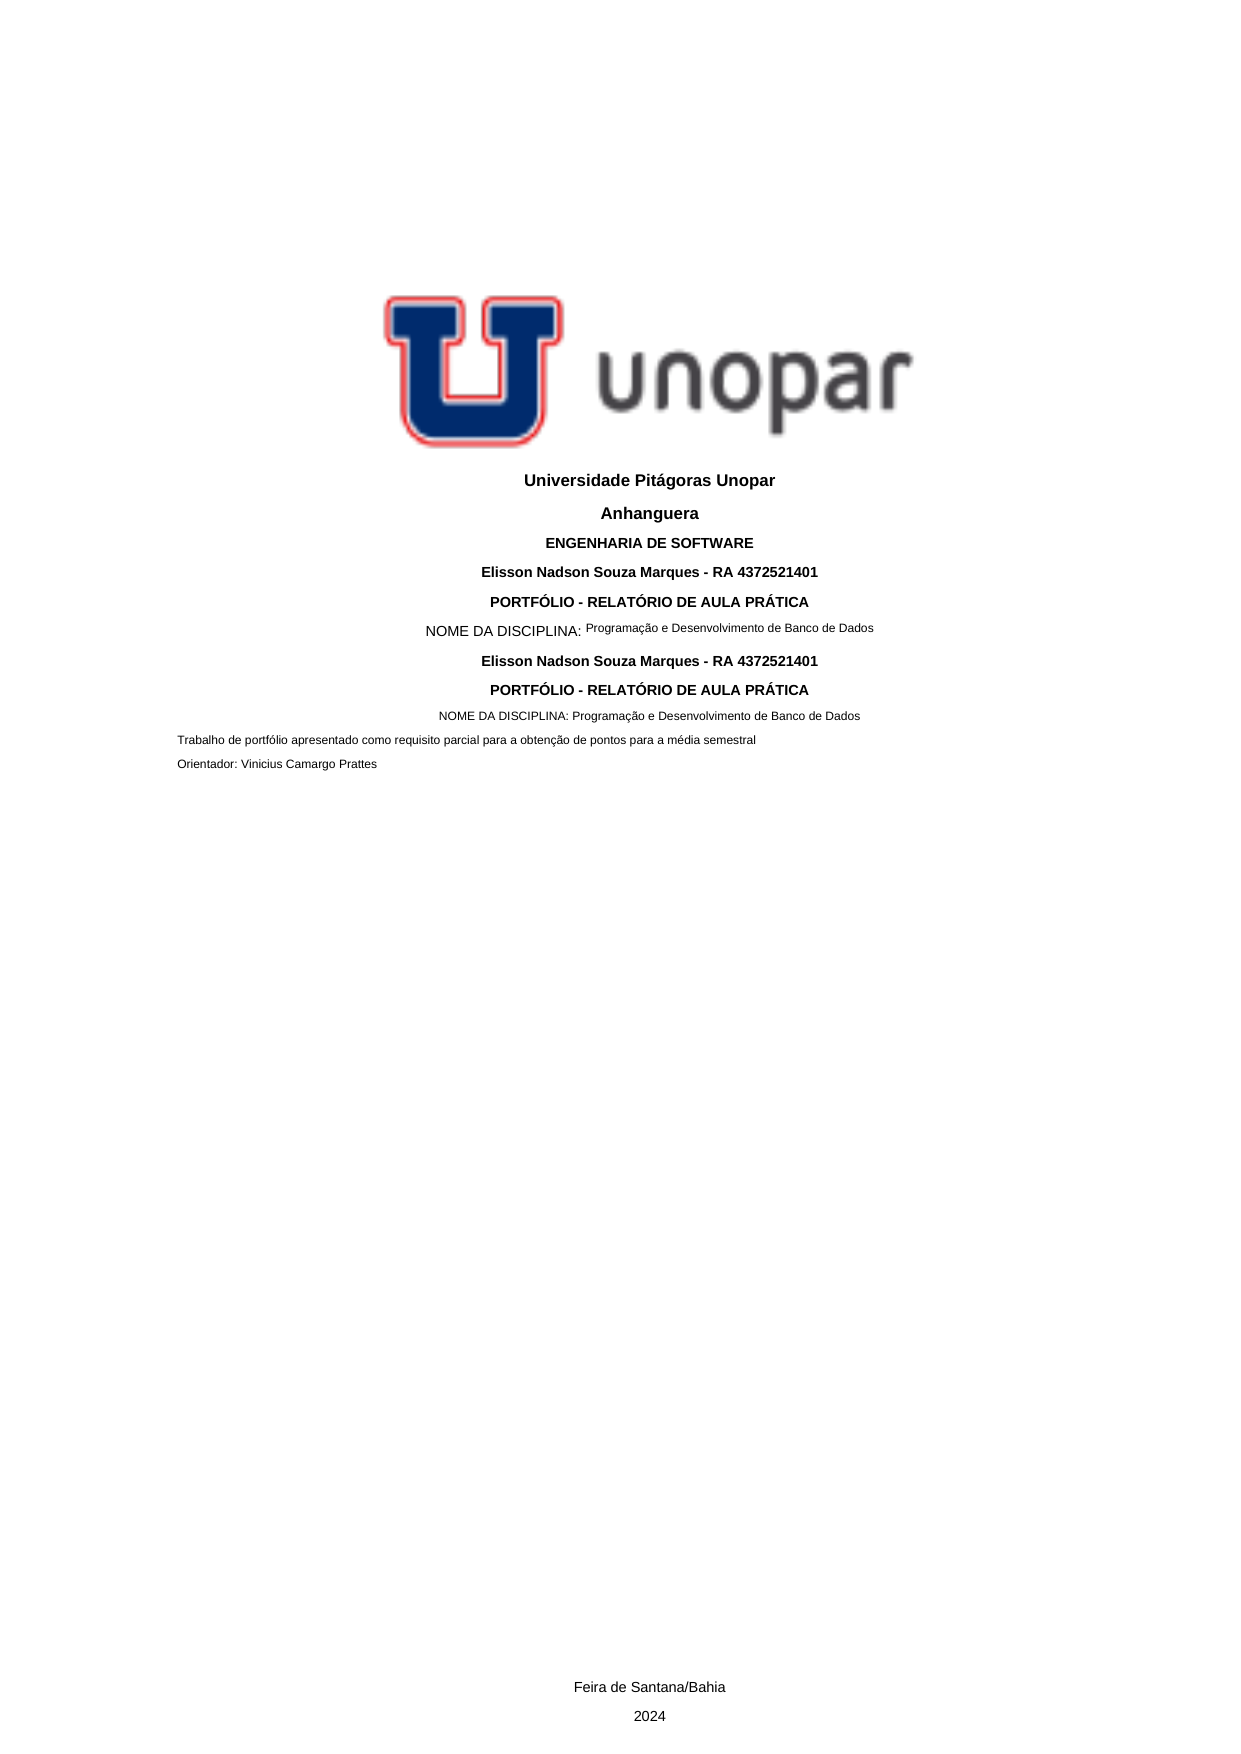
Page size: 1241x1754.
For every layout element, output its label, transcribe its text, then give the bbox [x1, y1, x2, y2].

picture [372, 280, 927, 456]
text ENGENHARIA DE SOFTWARE [177, 523, 1122, 552]
text Elisson Nadson Souza Marques - RA 4372521401 [177, 552, 1122, 581]
text Anhanguera [177, 489, 1122, 523]
text PORTFÓLIO - RELATÓRIO DE AULA PRÁTICA [177, 582, 1122, 611]
text PORTFÓLIO - RELATÓRIO DE AULA PRÁTICA [177, 670, 1122, 699]
text NOME DA DISCIPLINA: Programação e Desenvolvimento de Banco de Dados [177, 699, 1122, 723]
text Elisson Nadson Souza Marques - RA 4372521401 [177, 641, 1122, 670]
text Trabalho de portfólio apresentado como requisito parcial para a obtenção de pontos para a média semestral [177, 723, 1122, 747]
text Universidade Pitágoras Unopar [177, 456, 1122, 489]
text NOME DA DISCIPLINA: Programação e Desenvolvimento de Banco de Dados [177, 611, 1122, 639]
text Orientador: Vinicius Camargo Prattes [177, 747, 1122, 771]
